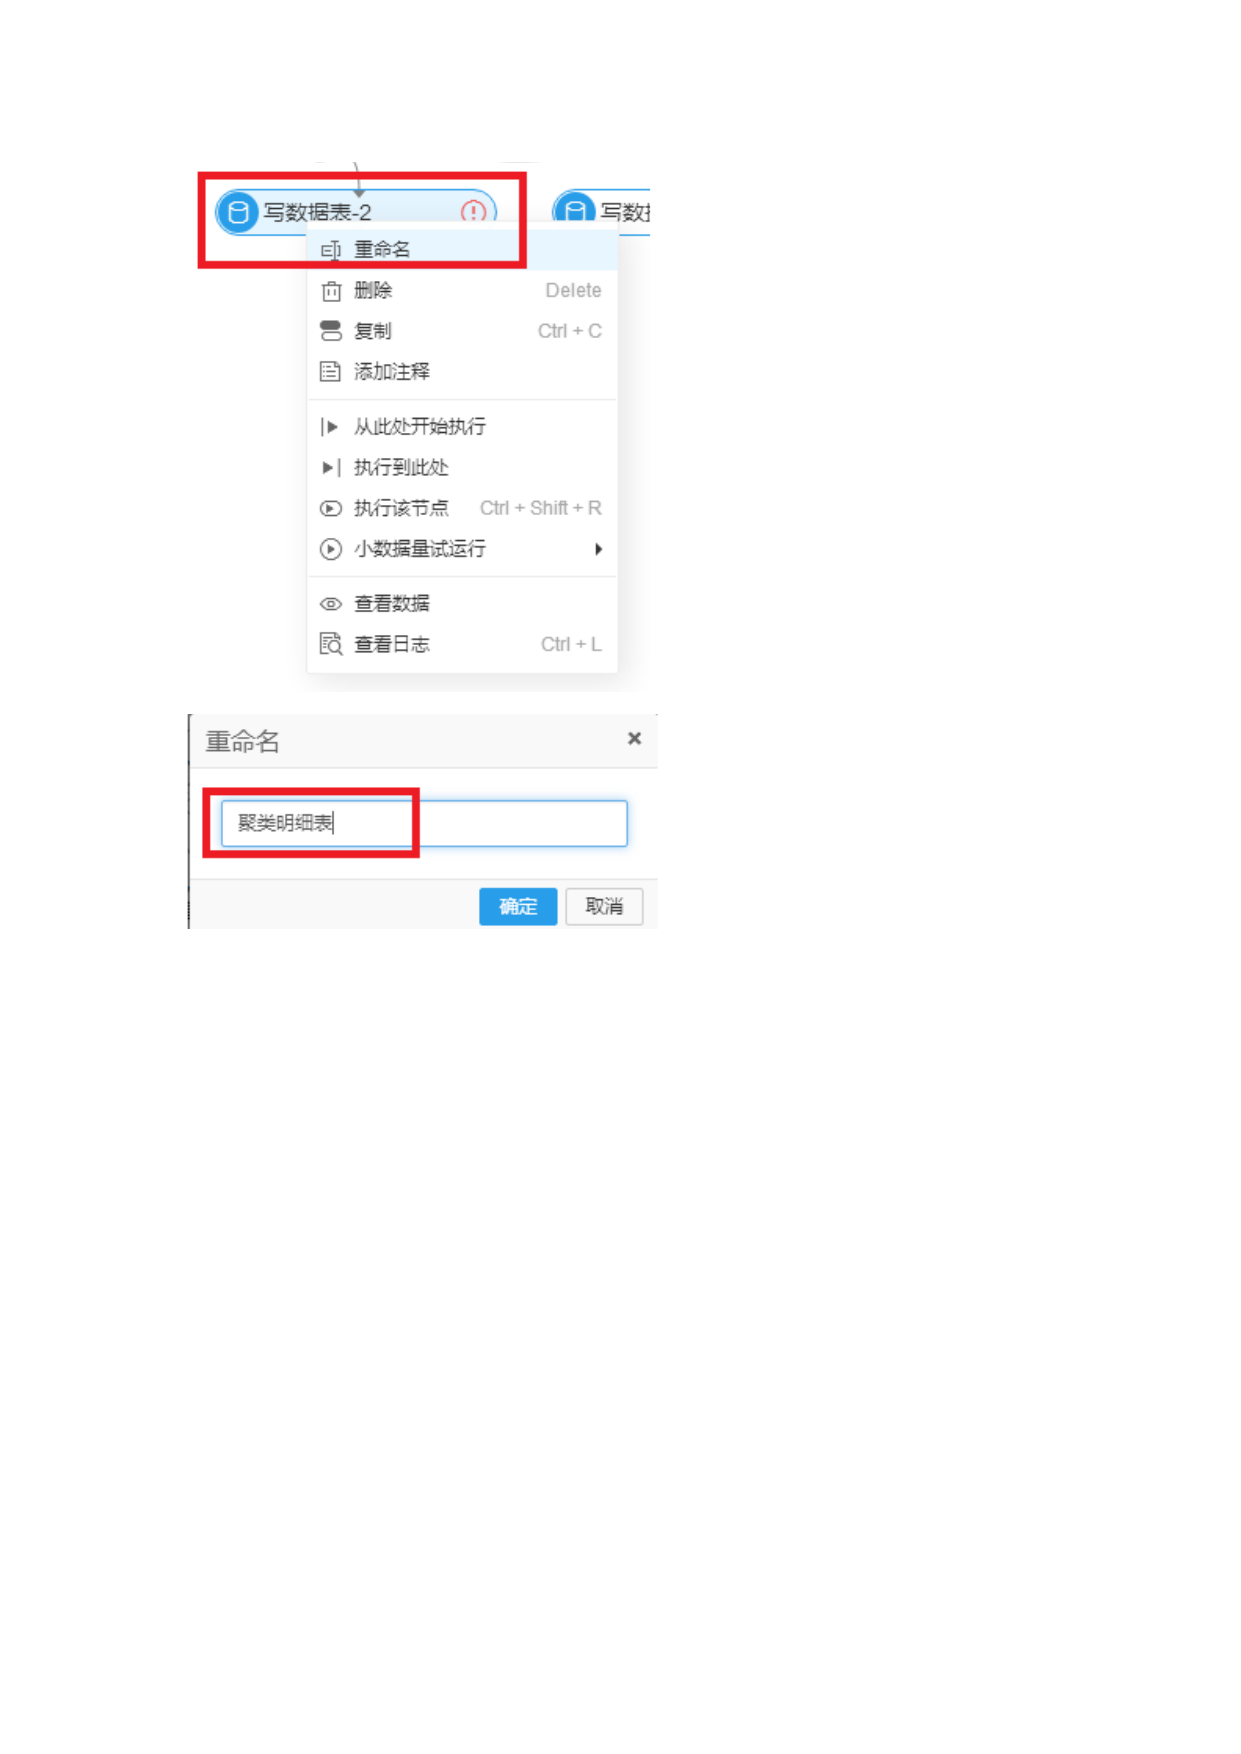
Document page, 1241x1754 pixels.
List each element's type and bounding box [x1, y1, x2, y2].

picture [187, 162, 650, 692]
picture [187, 714, 658, 929]
